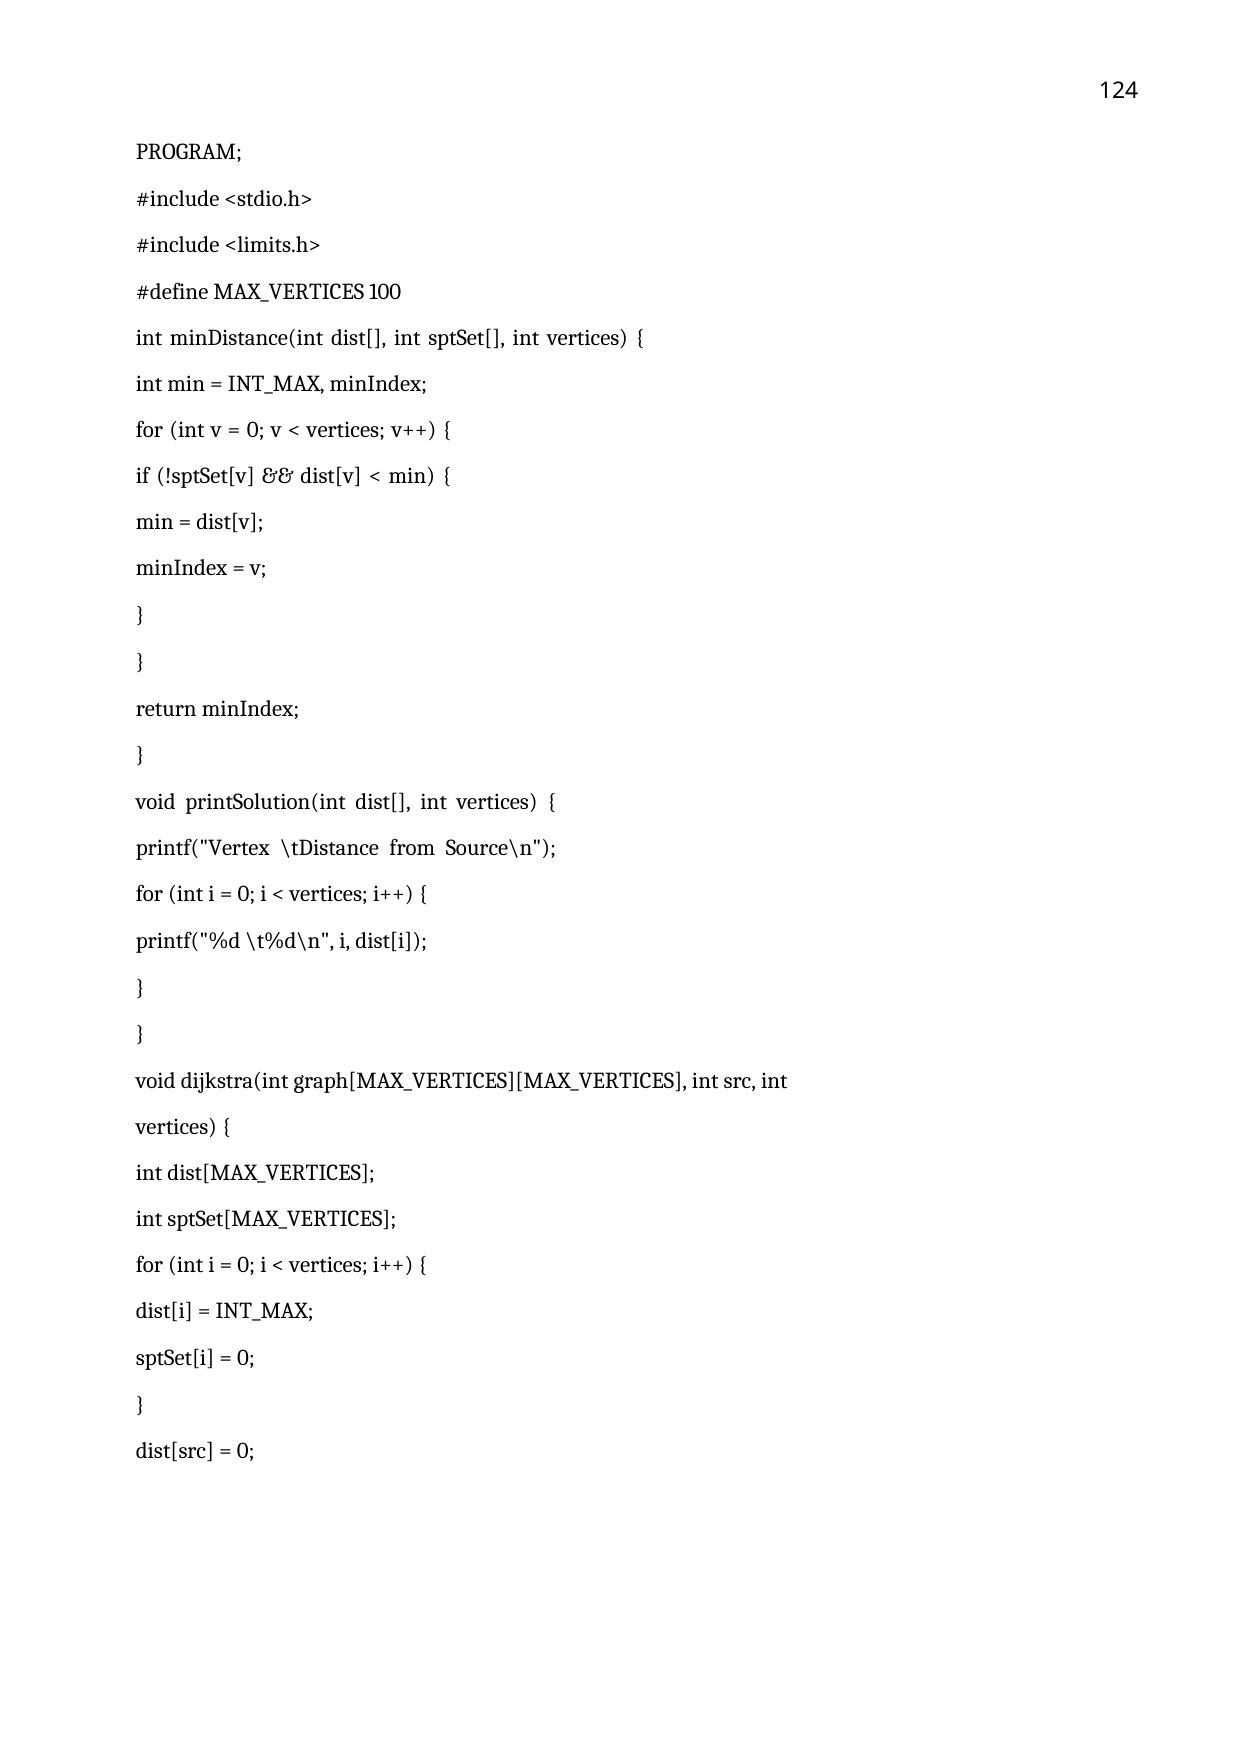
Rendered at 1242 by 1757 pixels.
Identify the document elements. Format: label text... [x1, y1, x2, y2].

text sptSet[i] = 0; [136, 1344, 1162, 1371]
text dist[src] = 0; [136, 1438, 1162, 1464]
text int minDistance(int dist[], int sptSet[], int vertices) { int min = INT_MAX, minIndex; [136, 325, 645, 397]
text void dijkstra(int graph[MAX_VERTICES][MAX_VERTICES], int src, int vertices) { [136, 1068, 807, 1140]
text } [136, 1021, 1162, 1047]
text printf("%d \t%d\n", i, dist[i]); [136, 927, 1162, 954]
text for (int i = 0; i < vertices; i++) { dist[i] = INT_MAX; [136, 1252, 437, 1324]
text int dist[MAX_VERTICES]; int sptSet[MAX_VERTICES]; [136, 1160, 406, 1232]
text return minIndex; [136, 695, 1162, 722]
text #include <stdio.h> #include <limits.h> [136, 186, 400, 258]
text } [136, 974, 1162, 1001]
text PROGRAM; [136, 139, 1162, 165]
text void printSolution(int dist[], int vertices) { printf("Vertex \tDistance from Source\n"); for (int i = 0; i < vertices; i++) { [136, 789, 556, 908]
text #define MAX_VERTICES 100 [136, 278, 1162, 304]
text } [136, 1391, 1162, 1418]
text minIndex = v; [136, 555, 1162, 582]
text } [136, 602, 1162, 628]
text } [136, 742, 1162, 768]
text for (int v = 0; v < vertices; v++) { if (!sptSet[v] && dist[v] < min) { min = dist[v]; [136, 417, 452, 535]
text } [136, 649, 1162, 675]
